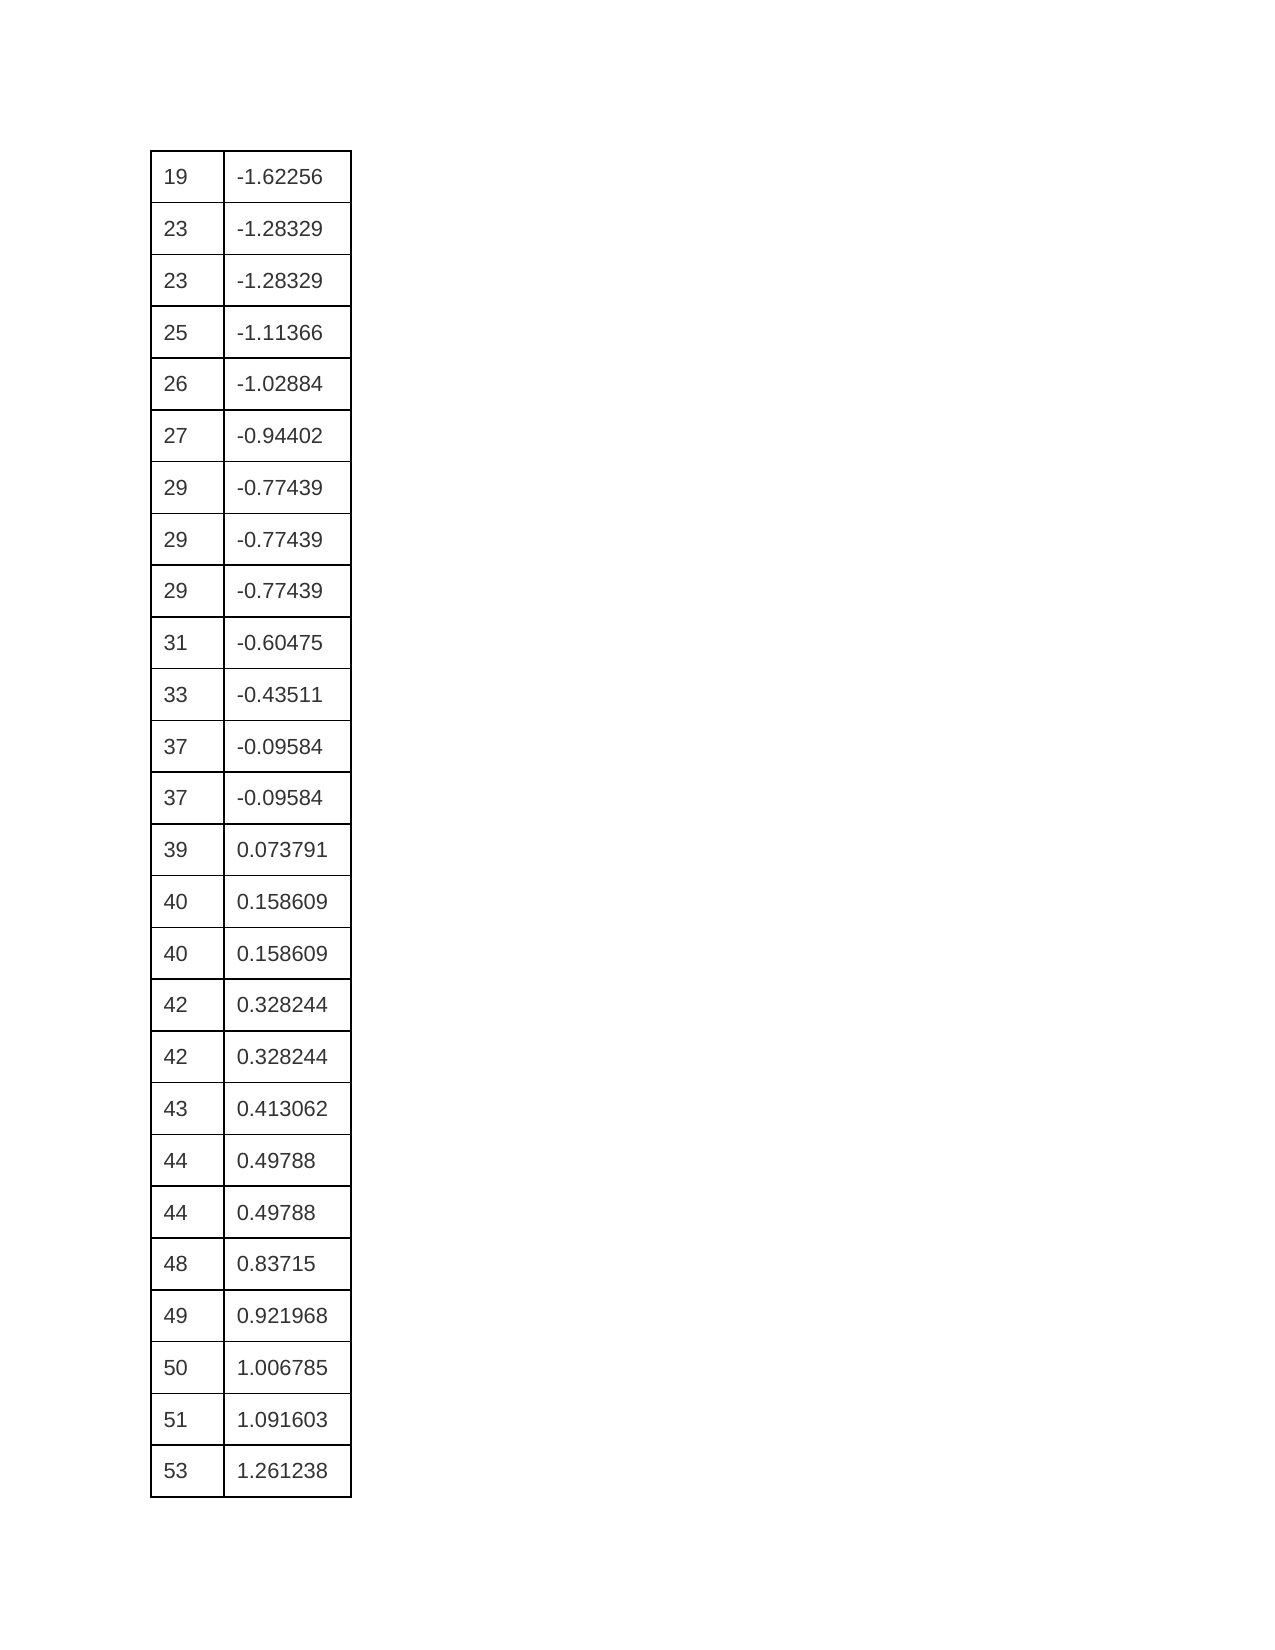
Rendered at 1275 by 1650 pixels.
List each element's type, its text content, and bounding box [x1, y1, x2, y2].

table_cell 43 [152, 1083, 223, 1134]
table_cell 42 [152, 980, 223, 1030]
table_cell -1.28329 [225, 203, 350, 253]
table_cell 31 [152, 618, 223, 668]
table_cell 0.158609 [225, 876, 350, 927]
table_cell 40 [152, 876, 223, 927]
table_cell 29 [152, 514, 223, 564]
table_cell 0.921968 [225, 1291, 350, 1341]
table_cell 0.073791 [225, 825, 350, 875]
table_cell -0.94402 [225, 411, 350, 461]
table_cell 26 [152, 359, 223, 409]
table_cell 0.413062 [225, 1083, 350, 1134]
table_cell -0.43511 [225, 669, 350, 719]
table_cell 44 [152, 1135, 223, 1185]
table_cell 53 [152, 1446, 223, 1496]
table_cell 33 [152, 669, 223, 719]
table_cell 48 [152, 1239, 223, 1289]
table_cell 23 [152, 203, 223, 253]
table_cell 0.328244 [225, 1032, 350, 1082]
table_cell 0.49788 [225, 1135, 350, 1185]
table_cell 0.83715 [225, 1239, 350, 1289]
table_cell -0.77439 [225, 514, 350, 564]
table_cell -0.09584 [225, 721, 350, 771]
table_cell -1.11366 [225, 307, 350, 357]
table_cell -0.77439 [225, 462, 350, 512]
table_cell -0.77439 [225, 566, 350, 616]
table_cell -1.62256 [225, 152, 350, 202]
table_cell -0.09584 [225, 773, 350, 823]
table_cell 49 [152, 1291, 223, 1341]
table_cell 1.261238 [225, 1446, 350, 1496]
table_cell 44 [152, 1187, 223, 1237]
table_cell -1.02884 [225, 359, 350, 409]
table_cell 0.328244 [225, 980, 350, 1030]
table_cell 40 [152, 928, 223, 978]
table_cell 25 [152, 307, 223, 357]
table_cell 1.006785 [225, 1342, 350, 1392]
table_cell 29 [152, 566, 223, 616]
table_cell 0.158609 [225, 928, 350, 978]
table_cell 23 [152, 255, 223, 305]
table_cell 39 [152, 825, 223, 875]
table_cell 42 [152, 1032, 223, 1082]
table_cell 37 [152, 773, 223, 823]
table_cell -1.28329 [225, 255, 350, 305]
table_cell 51 [152, 1394, 223, 1444]
table_cell 19 [152, 152, 223, 202]
table_cell -0.60475 [225, 618, 350, 668]
table_cell 27 [152, 411, 223, 461]
table_cell 1.091603 [225, 1394, 350, 1444]
table_cell 0.49788 [225, 1187, 350, 1237]
table_cell 50 [152, 1342, 223, 1392]
table_cell 37 [152, 721, 223, 771]
table_cell 29 [152, 462, 223, 512]
